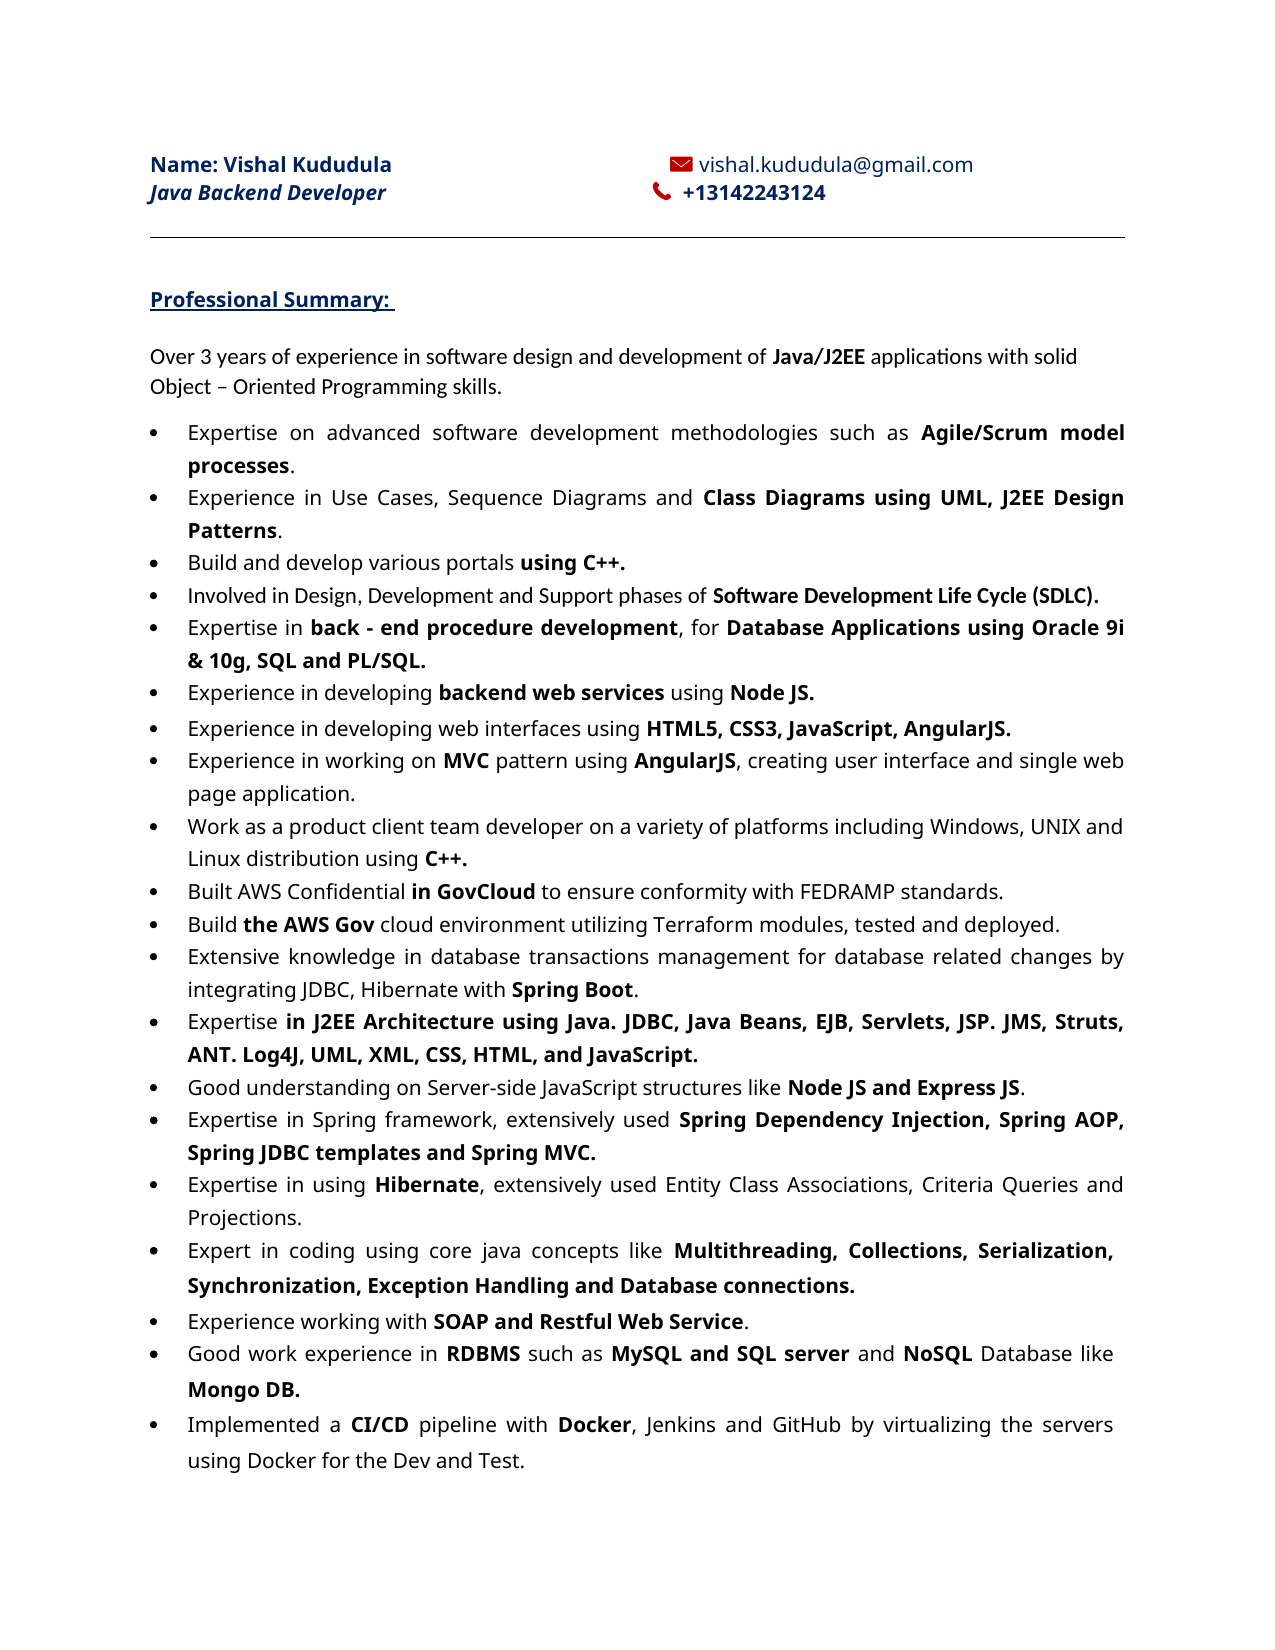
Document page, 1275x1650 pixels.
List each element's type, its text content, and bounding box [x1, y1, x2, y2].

list Experience working with SOAP and Restful Web Service. [150, 1307, 1125, 1335]
list Experience in Use Cases, Sequence Diagrams and Class Diagrams using UML, J2EE Design Patterns. [150, 483, 1125, 544]
text Professional Summary: [150, 285, 1125, 314]
text Name: Vishal Kududula vishal.kududula@gmail.com [150, 150, 1125, 178]
list Expertise on advanced software development methodologies such as Agile/Scrum model processes. [150, 418, 1125, 479]
list Build and develop various portals using C++. [150, 548, 1125, 577]
list Experience in working on MVC pattern using AngularJS, creating user interface and single web page application. [150, 747, 1125, 808]
list Experience in developing web interfaces using HTML5, CSS3, JavaScript, AngularJS. [150, 714, 1125, 742]
list Good work experience in RDBMS such as MySQL and SQL server and NoSQL Database like Mongo DB. [150, 1339, 1114, 1403]
list Build the AWS Gov cloud environment utilizing Terraform modules, tested and deployed. [150, 910, 1125, 938]
list Expertise in using Hibernate, extensively used Entity Class Associations, Criteria Queries and Projections. [150, 1171, 1125, 1232]
list Work as a product client team developer on a variety of platforms including Windows, UNIX and Linux distribution using C++. [150, 812, 1125, 873]
text Java Backend Developer +13142243124 [150, 178, 1125, 207]
list Expert in coding using core java concepts like Multithreading, Collections, Serialization, Synchronization, Exception Handling and Database connections. [150, 1236, 1114, 1300]
list Extensive knowledge in database transactions management for database related changes by integrating JDBC, Hibernate with Spring Boot. [150, 942, 1125, 1003]
list Experience in developing backend web services using Node JS. [150, 678, 1114, 707]
list Built AWS Confidential in GovCloud to ensure conformity with FEDRAMP standards. [150, 877, 1125, 906]
list Expertise in J2EE Architecture using Java. JDBC, Java Beans, EJB, Servlets, JSP. JMS, Struts, ANT. Log4J, UML, XML, CSS, HTML, and JavaScript. [150, 1007, 1125, 1068]
text Over 3 years of experience in software design and development of Java/J2EE applications with solid Object – Oriented Programming skills. [150, 342, 1125, 400]
list Expertise in Spring framework, extensively used Spring Dependency Injection, Spring AOP, Spring JDBC templates and Spring MVC. [150, 1105, 1125, 1166]
list Good understanding on Server-side JavaScript structures like Node JS and Express JS. [150, 1073, 1125, 1101]
list Involved in Design, Development and Support phases of Software Development Life Cycle (SDLC). [150, 581, 1125, 609]
list Expertise in back - end procedure development, for Database Applications using Oracle 9i & 10g, SQL and PL/SQL. [150, 613, 1125, 674]
list Implemented a CI/CD pipeline with Docker, Jenkins and GitHub by virtualizing the servers using Docker for the Dev and Test. [150, 1410, 1114, 1474]
